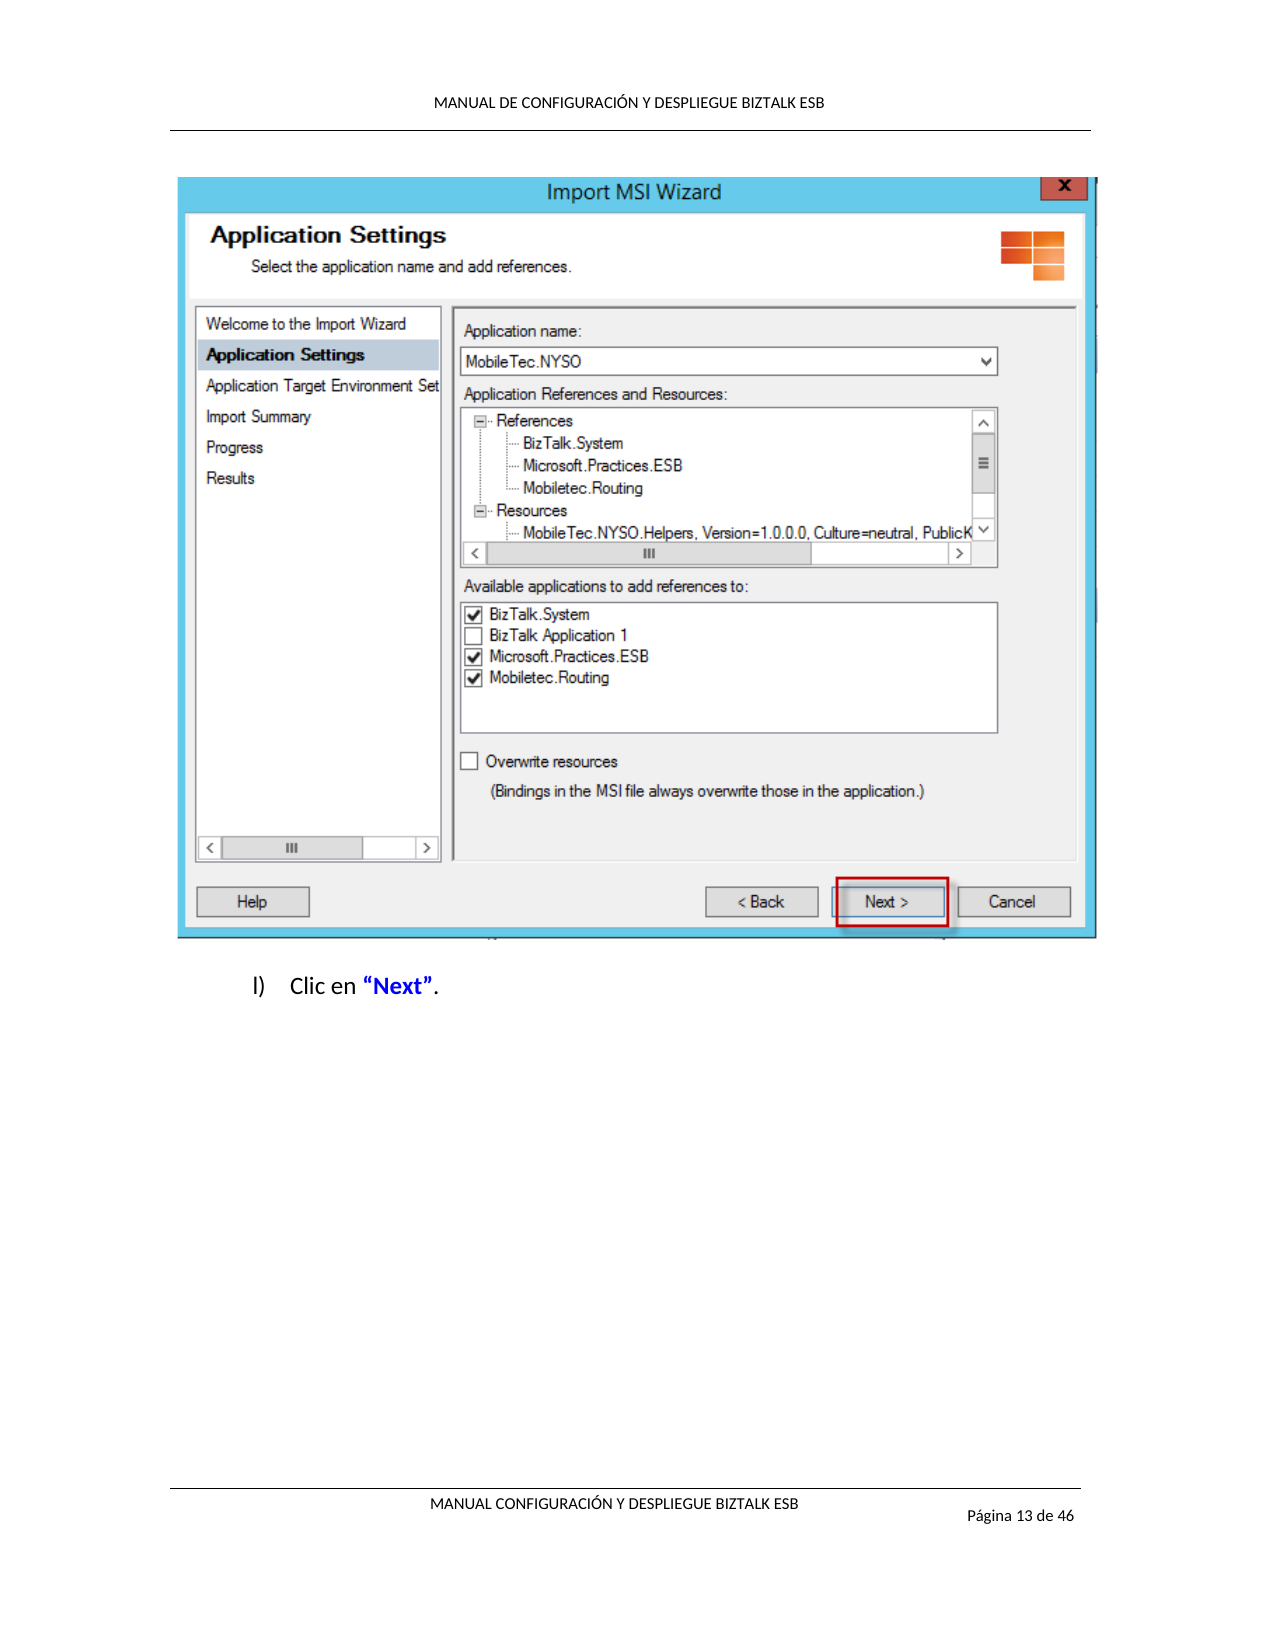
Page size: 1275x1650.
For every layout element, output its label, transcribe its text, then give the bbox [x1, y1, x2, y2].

picture [177, 177, 1098, 940]
list Clic en “Next”. [252, 970, 1098, 1001]
